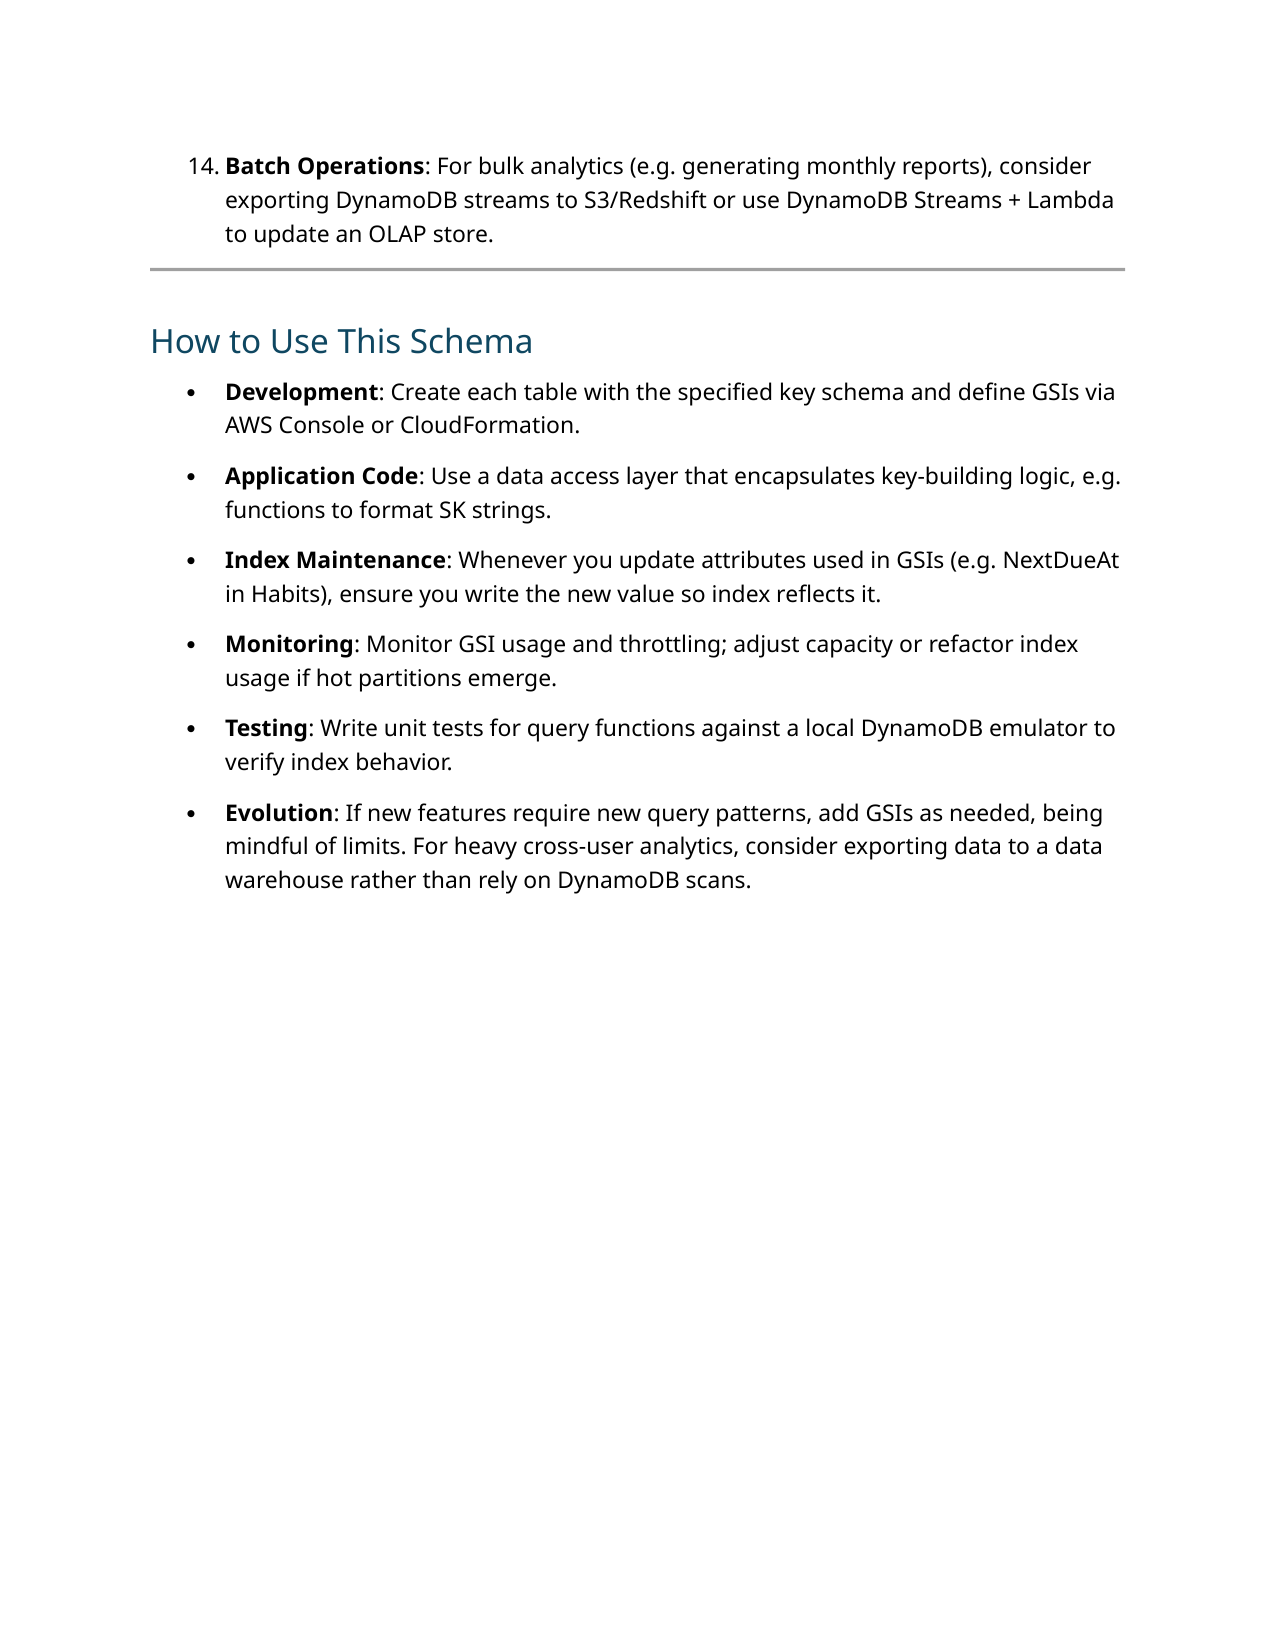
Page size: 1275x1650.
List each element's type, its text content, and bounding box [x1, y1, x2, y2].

list Batch Operations: For bulk analytics (e.g. generating monthly reports), consider exporting DynamoDB streams to S3/Redshift or use DynamoDB Streams + Lambda to update an OLAP store. [187, 150, 1125, 249]
list Testing: Write unit tests for query functions against a local DynamoDB emulator to verify index behavior. [187, 712, 1125, 777]
list Development: Create each table with the specified key schema and define GSIs via AWS Console or CloudFormation. [187, 376, 1125, 441]
list Index Maintenance: Whenever you update attributes used in GSIs (e.g. NextDueAt in Habits), ensure you write the new value so index reflects it. [187, 544, 1125, 609]
list Application Code: Use a data access layer that encapsulates key-building logic, e.g. functions to format SK strings. [187, 460, 1125, 525]
list Evolution: If new features require new query patterns, add GSIs as needed, being mindful of limits. For heavy cross-user analytics, consider exporting data to a data warehouse rather than rely on DynamoDB scans. [187, 796, 1125, 895]
subtitle How to Use This Schema [150, 318, 1125, 364]
list Monitoring: Monitor GSI usage and throttling; adjust capacity or refactor index usage if hot partitions emerge. [187, 628, 1125, 693]
